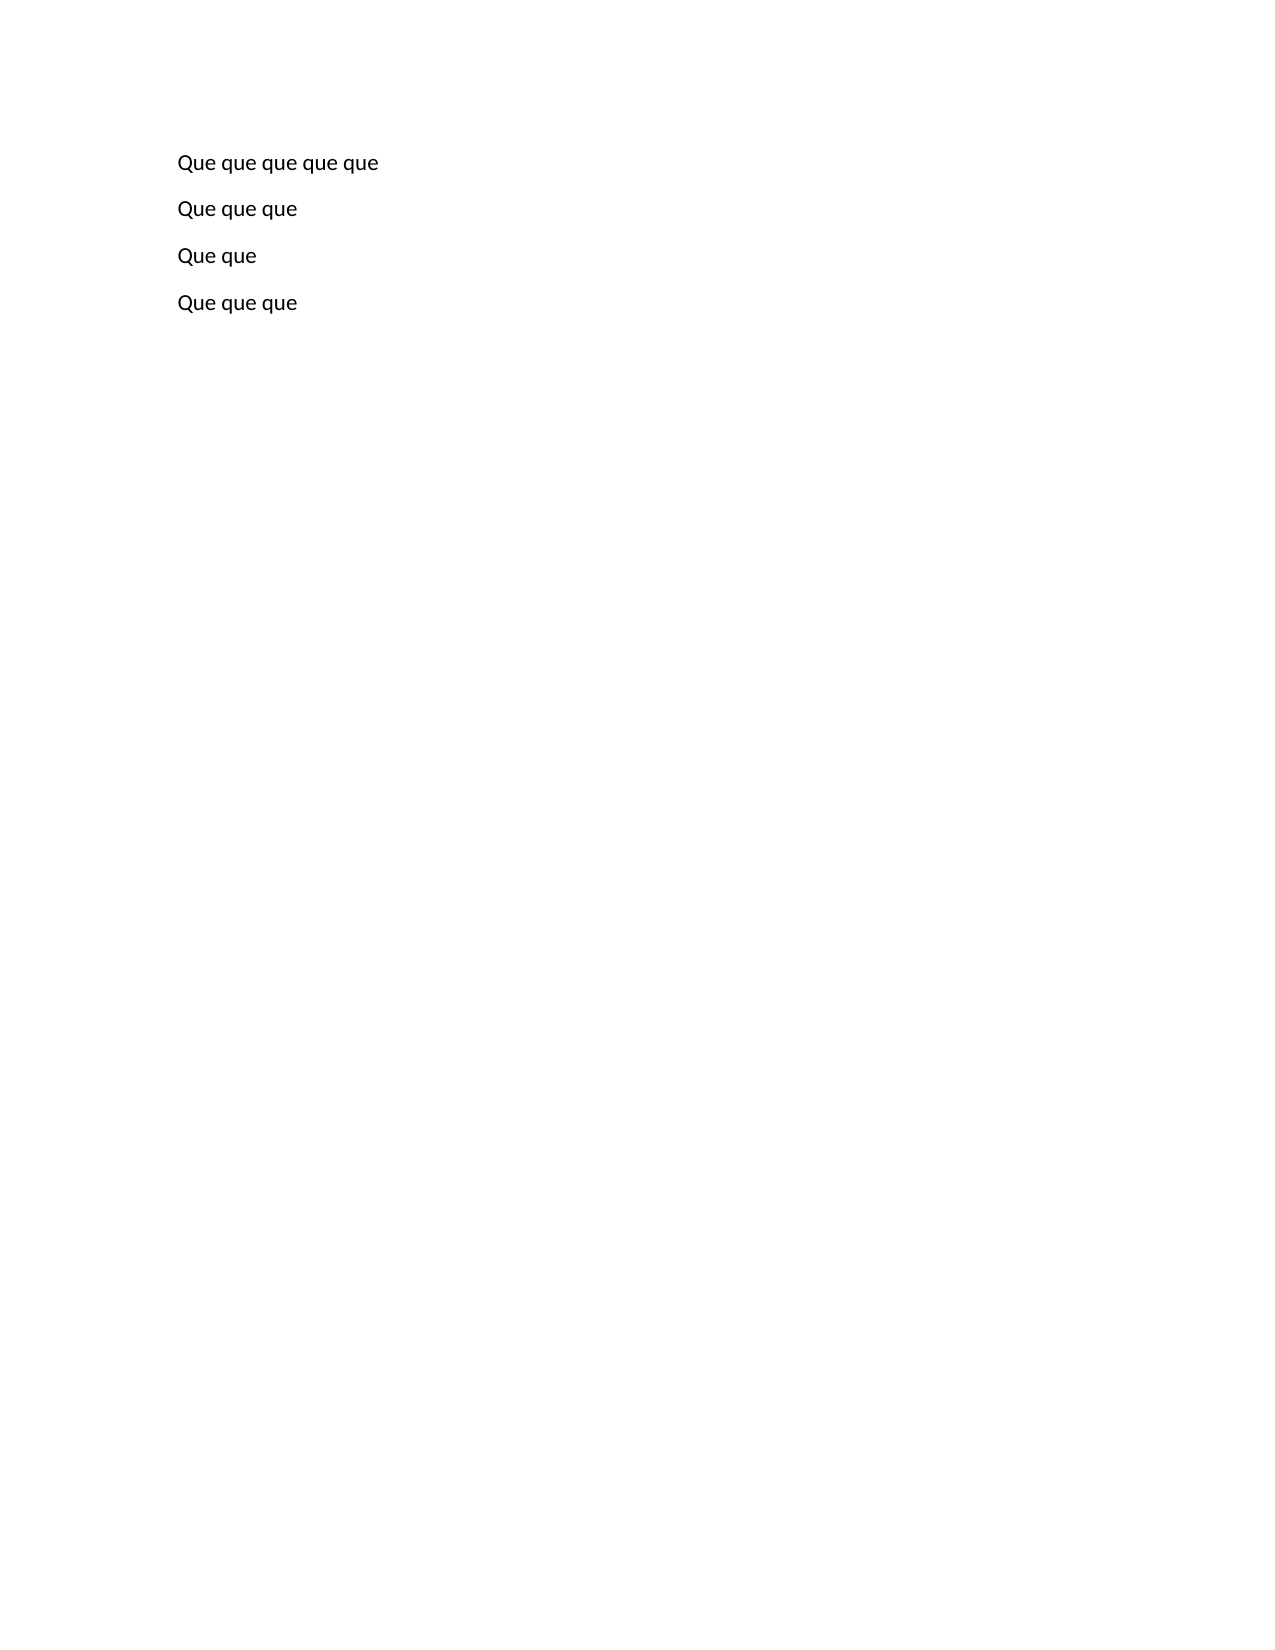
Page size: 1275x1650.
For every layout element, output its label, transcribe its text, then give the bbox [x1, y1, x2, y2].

text Que que que [177, 288, 1098, 316]
text Que que que [177, 194, 1098, 222]
text Que que [177, 241, 1098, 269]
text Que que que que que [177, 148, 1098, 176]
